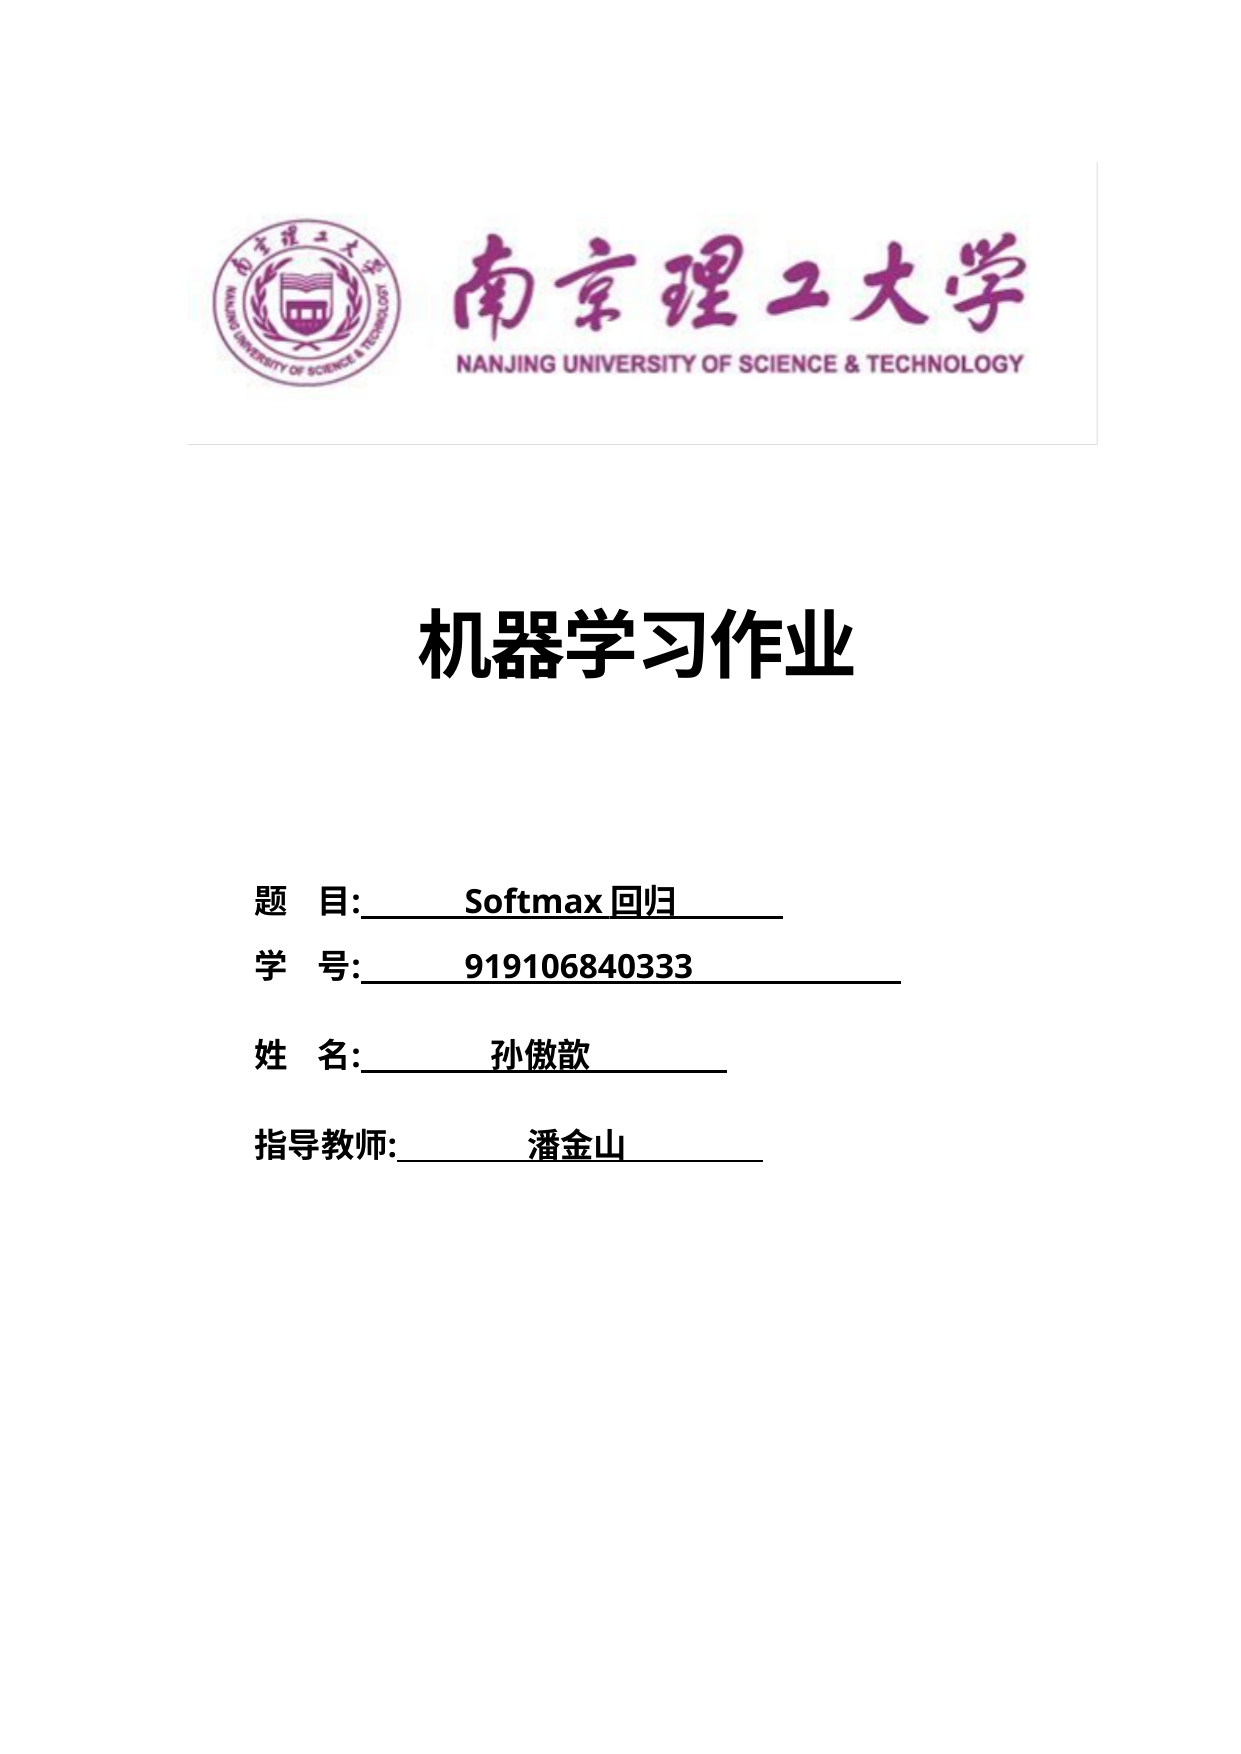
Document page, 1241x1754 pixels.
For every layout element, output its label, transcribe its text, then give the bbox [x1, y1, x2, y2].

picture [187, 162, 1099, 447]
text 姓 名: 孙傲歆 [187, 1021, 1053, 1086]
text 机器学习作业 [187, 574, 1053, 704]
text 学 号: 919106840333 [187, 932, 1053, 997]
text 指导教师: 潘金山 [187, 1110, 1053, 1175]
text 题 目: Softmax回归 [187, 867, 1053, 932]
